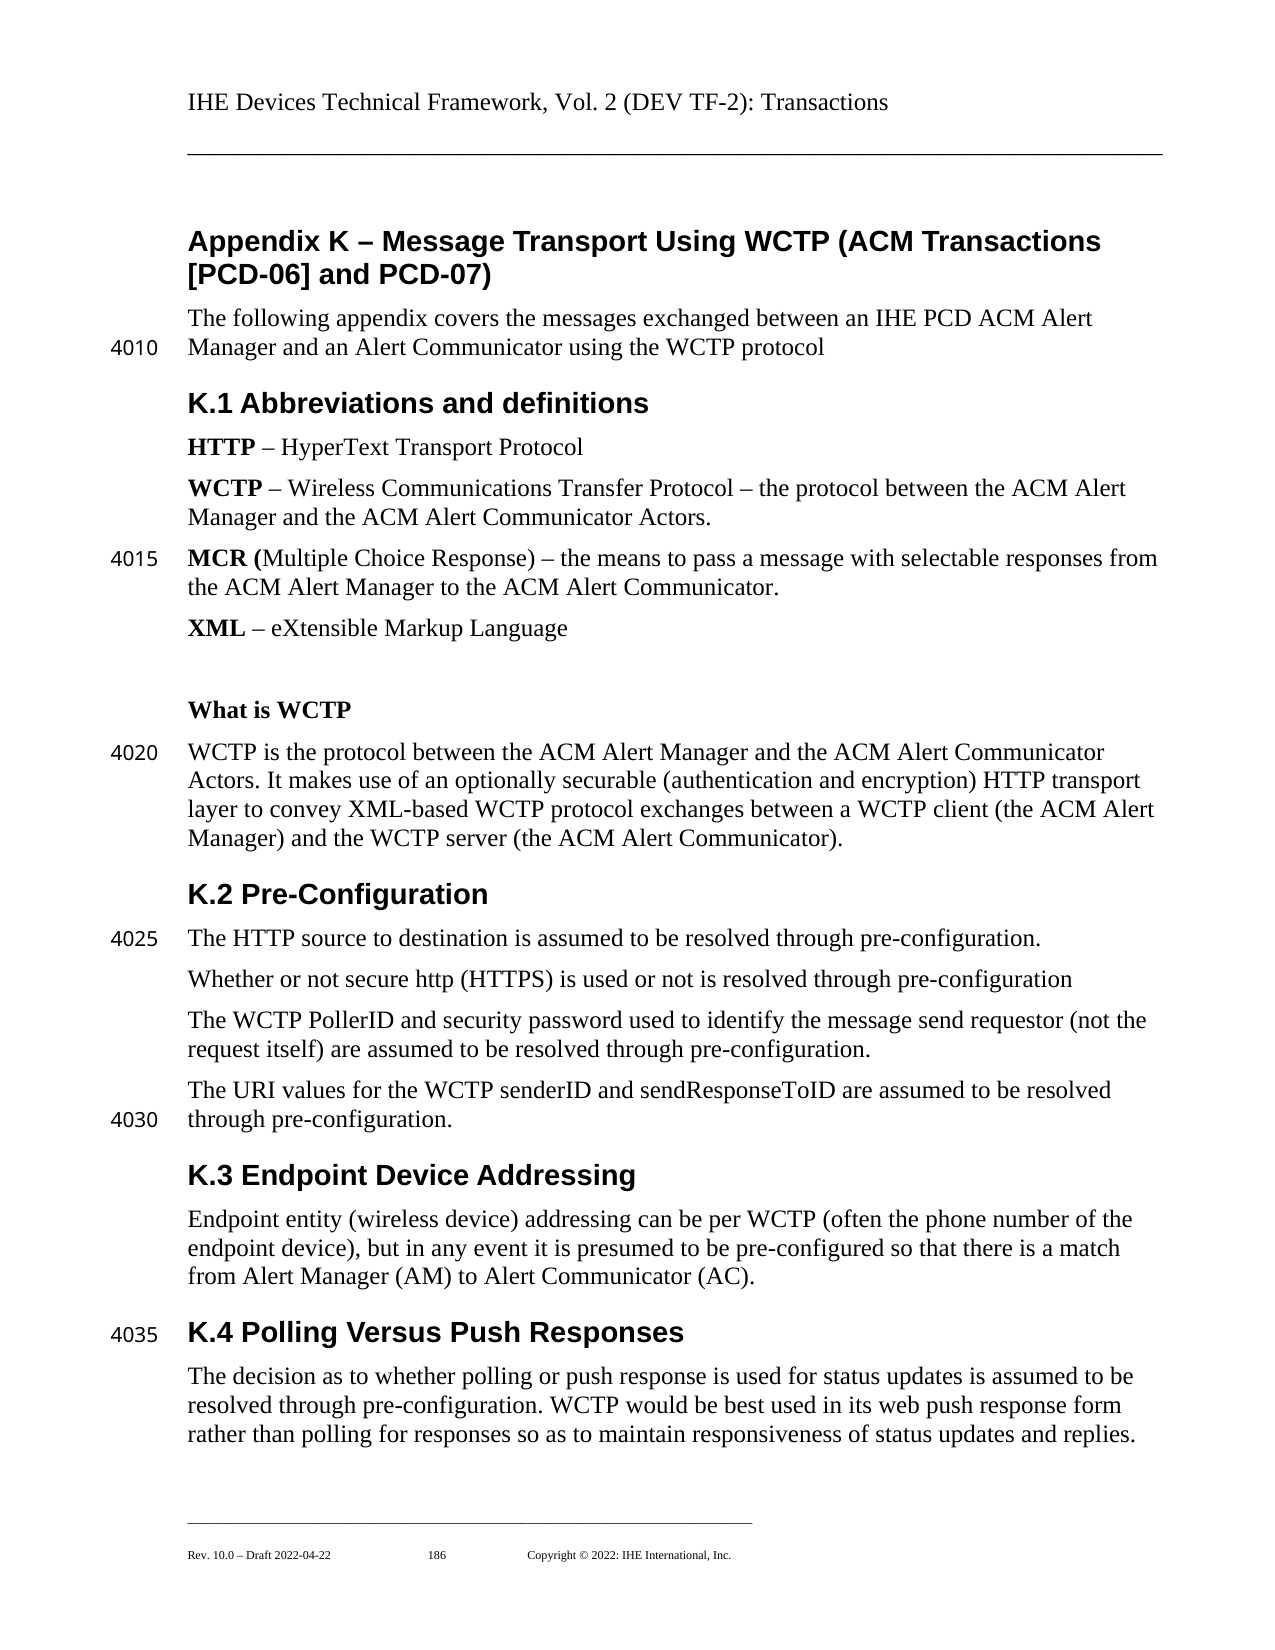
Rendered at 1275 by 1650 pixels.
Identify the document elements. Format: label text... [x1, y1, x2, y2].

subtitle K.3 Endpoint Device Addressing [187, 1158, 1162, 1191]
subtitle K.1 Abbreviations and definitions [187, 386, 1162, 419]
text The WCTP PollerID and security password used to identify the message send requestor (not the request itself) are assumed to be resolved through pre-configuration. [187, 1005, 1162, 1063]
text Whether or not secure http (HTTPS) is used or not is resolved through pre-configuration [187, 964, 1162, 993]
text Endpoint entity (wireless device) addressing can be per WCTP (often the phone number of the endpoint device), but in any event it is presumed to be pre-configured so that there is a match from Alert Manager (AM) to Alert Communicator (AC). [187, 1204, 1162, 1290]
text WCTP – Wireless Communications Transfer Protocol – the protocol between the ACM Alert Manager and the ACM Alert Communicator Actors. [187, 473, 1162, 531]
text XML – eXtensible Markup Language [187, 613, 1162, 642]
text The URI values for the WCTP senderID and sendResponseToID are assumed to be resolved through pre-configuration. [187, 1075, 1162, 1133]
text The following appendix covers the messages exchanged between an IHE PCD ACM Alert Manager and an Alert Communicator using the WCTP protocol [187, 303, 1162, 361]
text WCTP is the protocol between the ACM Alert Manager and the ACM Alert Communicator Actors. It makes use of an optionally securable (authentication and encryption) HTTP transport layer to convey XML-based WCTP protocol exchanges between a WCTP client (the ACM Alert Manager) and the WCTP server (the ACM Alert Communicator). [187, 737, 1162, 852]
text The HTTP source to destination is assumed to be resolved through pre-configuration. [187, 923, 1162, 952]
subtitle K.4 Polling Versus Push Responses [187, 1315, 1162, 1349]
subtitle Appendix K – Message Transport Using WCTP (ACM Transactions [PCD-06] and PCD-07) [187, 224, 1162, 291]
text MCR (Multiple Choice Response) – the means to pass a message with selectable responses from the ACM Alert Manager to the ACM Alert Communicator. [187, 543, 1162, 601]
subtitle K.2 Pre-Configuration [187, 877, 1162, 910]
text HTTP – HyperText Transport Protocol [187, 432, 1162, 461]
text What is WCTP [187, 696, 1162, 724]
text The decision as to whether polling or push response is used for status updates is assumed to be resolved through pre-configuration. WCTP would be best used in its web push response form rather than polling for responses so as to maintain responsiveness of status updates and replies. [187, 1361, 1162, 1447]
